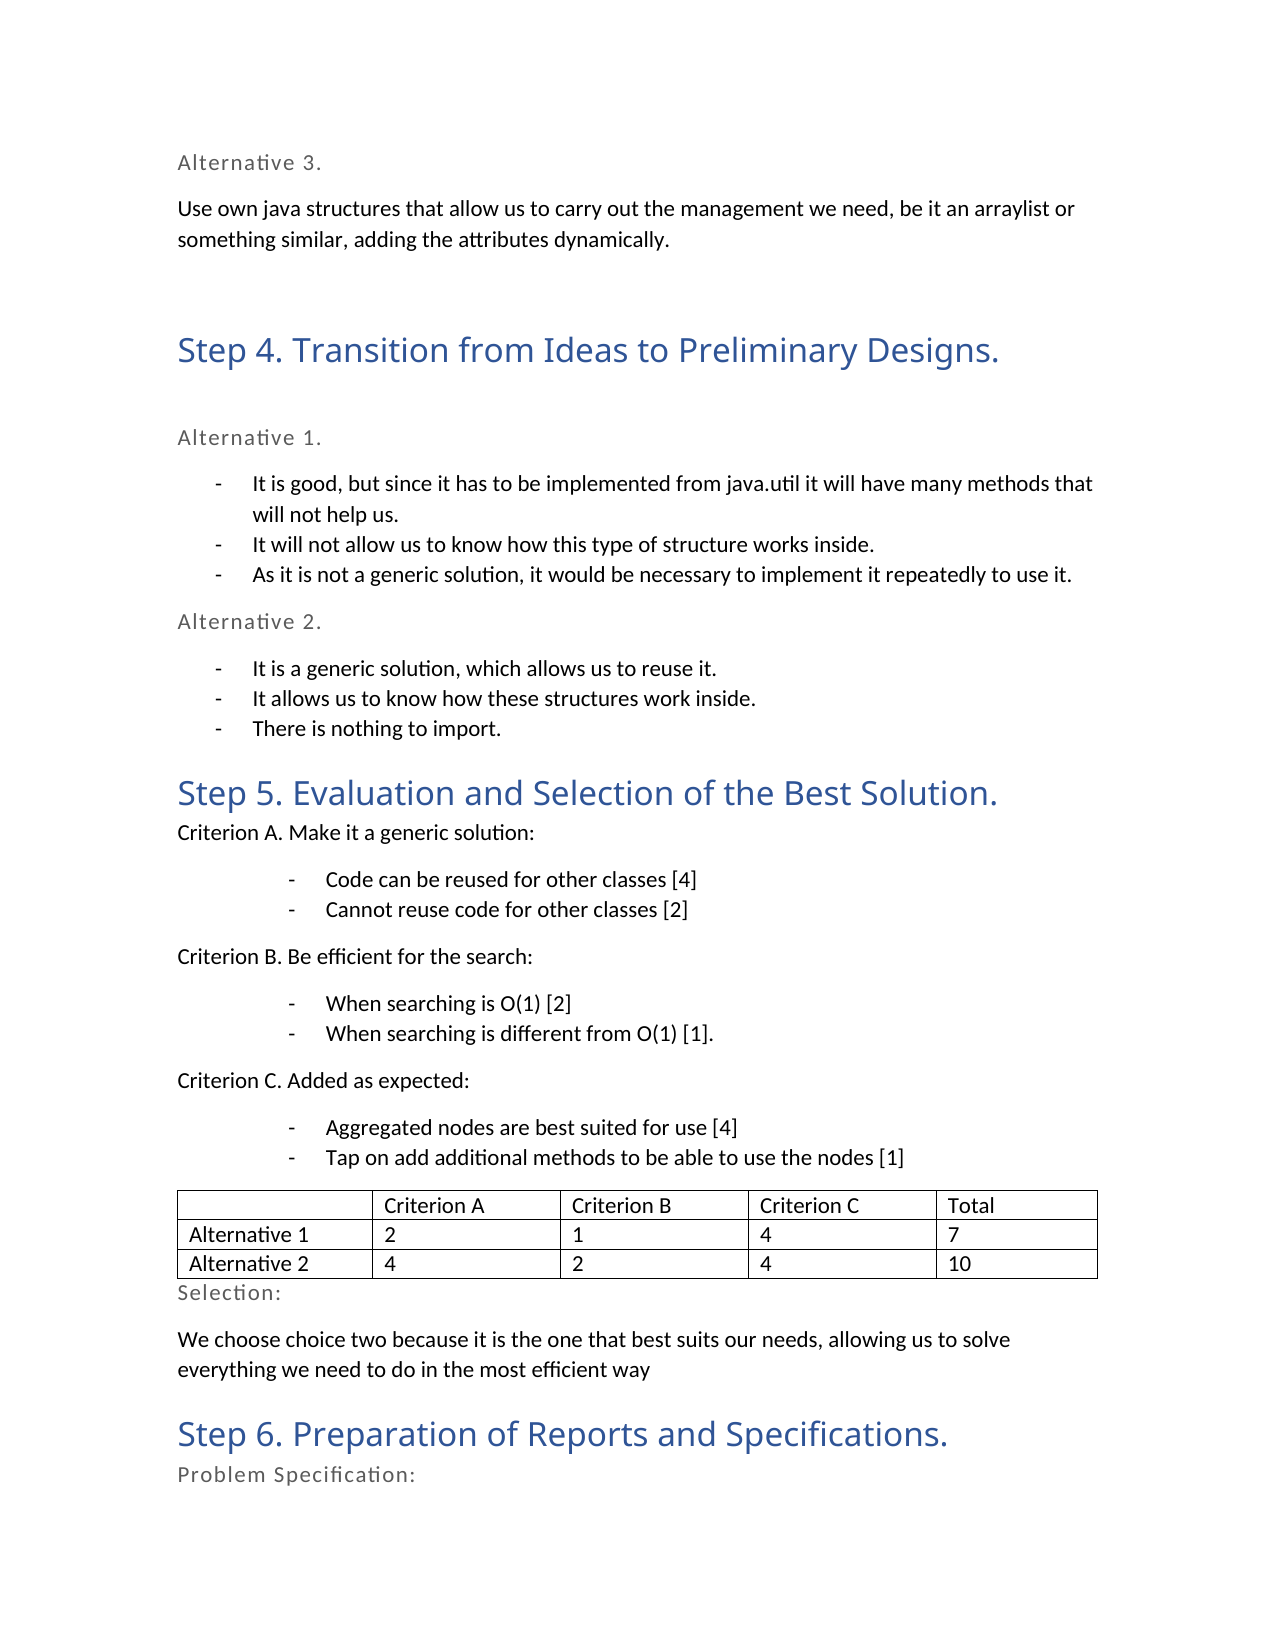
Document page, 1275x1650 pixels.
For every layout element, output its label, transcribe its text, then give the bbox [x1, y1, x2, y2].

table_header Criterion C [749, 1191, 936, 1219]
subtitle Alternative 3. [177, 148, 1098, 176]
text Criterion B. Be efficient for the search: [177, 942, 1098, 970]
table_header [178, 1191, 372, 1219]
subtitle Step 4. Transition from Ideas to Preliminary Designs. [177, 327, 1098, 372]
list When searching is different from O(1) [1]. [288, 1019, 1098, 1047]
table_cell Alternative 2 [178, 1250, 372, 1277]
list There is nothing to import. [215, 714, 1098, 742]
table_header Criterion A [373, 1191, 560, 1219]
list It is a generic solution, which allows us to reuse it. [215, 654, 1098, 682]
table_header Total [937, 1191, 1097, 1219]
table_cell 4 [749, 1220, 936, 1248]
table_cell 2 [373, 1220, 560, 1248]
subtitle Alternative 1. [177, 423, 1098, 451]
list It is good, but since it has to be implemented from java.util it will have many methods that will not help us. [215, 469, 1098, 528]
table_cell 10 [937, 1250, 1097, 1277]
text We choose choice two because it is the one that best suits our needs, allowing us to solve everything we need to do in the most efficient way [177, 1325, 1098, 1384]
list Tap on add additional methods to be able to use the nodes [1] [288, 1143, 1098, 1171]
table_cell Alternative 1 [178, 1220, 372, 1248]
table_cell 4 [749, 1250, 936, 1277]
list Cannot reuse code for other classes [2] [288, 896, 1098, 923]
list Code can be reused for other classes [4] [288, 865, 1098, 893]
list It allows us to know how these structures work inside. [215, 684, 1098, 712]
subtitle Step 5. Evaluation and Selection of the Best Solution. [177, 769, 1098, 815]
table_cell 7 [937, 1220, 1097, 1248]
table_header Criterion B [561, 1191, 748, 1219]
table_cell 2 [561, 1250, 748, 1277]
subtitle Alternative 2. [177, 607, 1098, 635]
subtitle Problem Specification: [177, 1460, 1098, 1488]
list It will not allow us to know how this type of structure works inside. [215, 530, 1098, 558]
subtitle Selection: [177, 1279, 1098, 1307]
table_cell 1 [561, 1220, 748, 1248]
list When searching is O(1) [2] [288, 989, 1098, 1017]
table_cell 4 [373, 1250, 560, 1277]
text Use own java structures that allow us to carry out the management we need, be it an arraylist or something similar, adding the attributes dynamically. [177, 194, 1098, 253]
subtitle Step 6. Preparation of Reports and Specifications. [177, 1411, 1098, 1456]
list As it is not a generic solution, it would be necessary to implement it repeatedly to use it. [215, 560, 1098, 588]
text Criterion A. Make it a generic solution: [177, 818, 1098, 846]
list Aggregated nodes are best suited for use [4] [288, 1113, 1098, 1141]
text Criterion C. Added as expected: [177, 1066, 1098, 1094]
